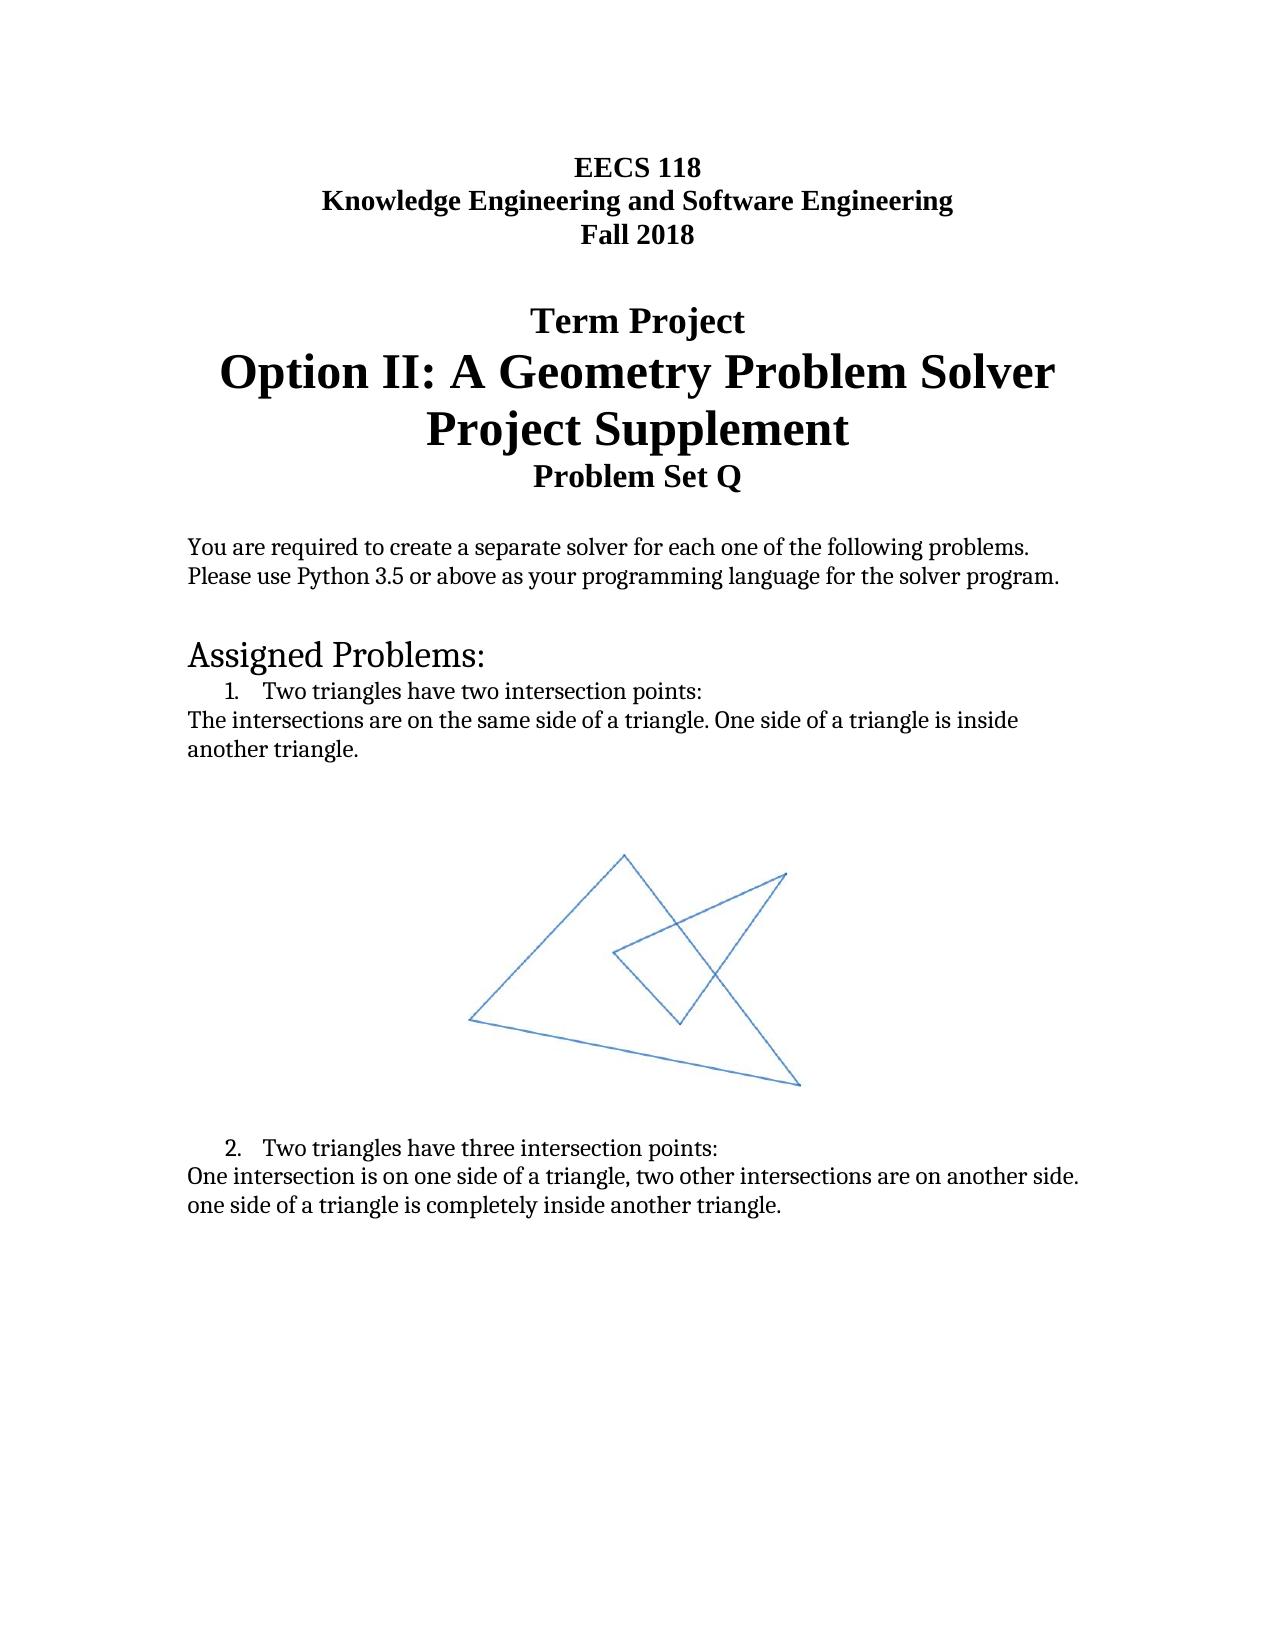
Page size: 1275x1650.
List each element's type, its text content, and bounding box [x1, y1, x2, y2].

picture [431, 792, 844, 1134]
text The intersections are on the same side of a triangle. One side of a triangle is inside another triangle. [187, 706, 1087, 763]
text Project Supplement [187, 399, 1087, 457]
text You are required to create a separate solver for each one of the following problems. Please use Python 3.5 or above as your programming language for the solver program. [187, 533, 1087, 591]
text Knowledge Engineering and Software Engineering [187, 183, 1087, 217]
list Two triangles have two intersection points: [225, 677, 1087, 706]
text One intersection is on one side of a triangle, two other intersections are on another side. one side of a triangle is completely inside another triangle. [187, 1162, 1087, 1220]
text Term Project [187, 298, 1087, 342]
list Two triangles have three intersection points: [225, 1133, 1087, 1162]
text EECS 118 [187, 150, 1087, 183]
text Option II: A Geometry Problem Solver [187, 342, 1087, 399]
text Problem Set Q [187, 457, 1087, 495]
text Fall 2018 [187, 217, 1087, 251]
text Assigned Problems: [187, 634, 1087, 677]
